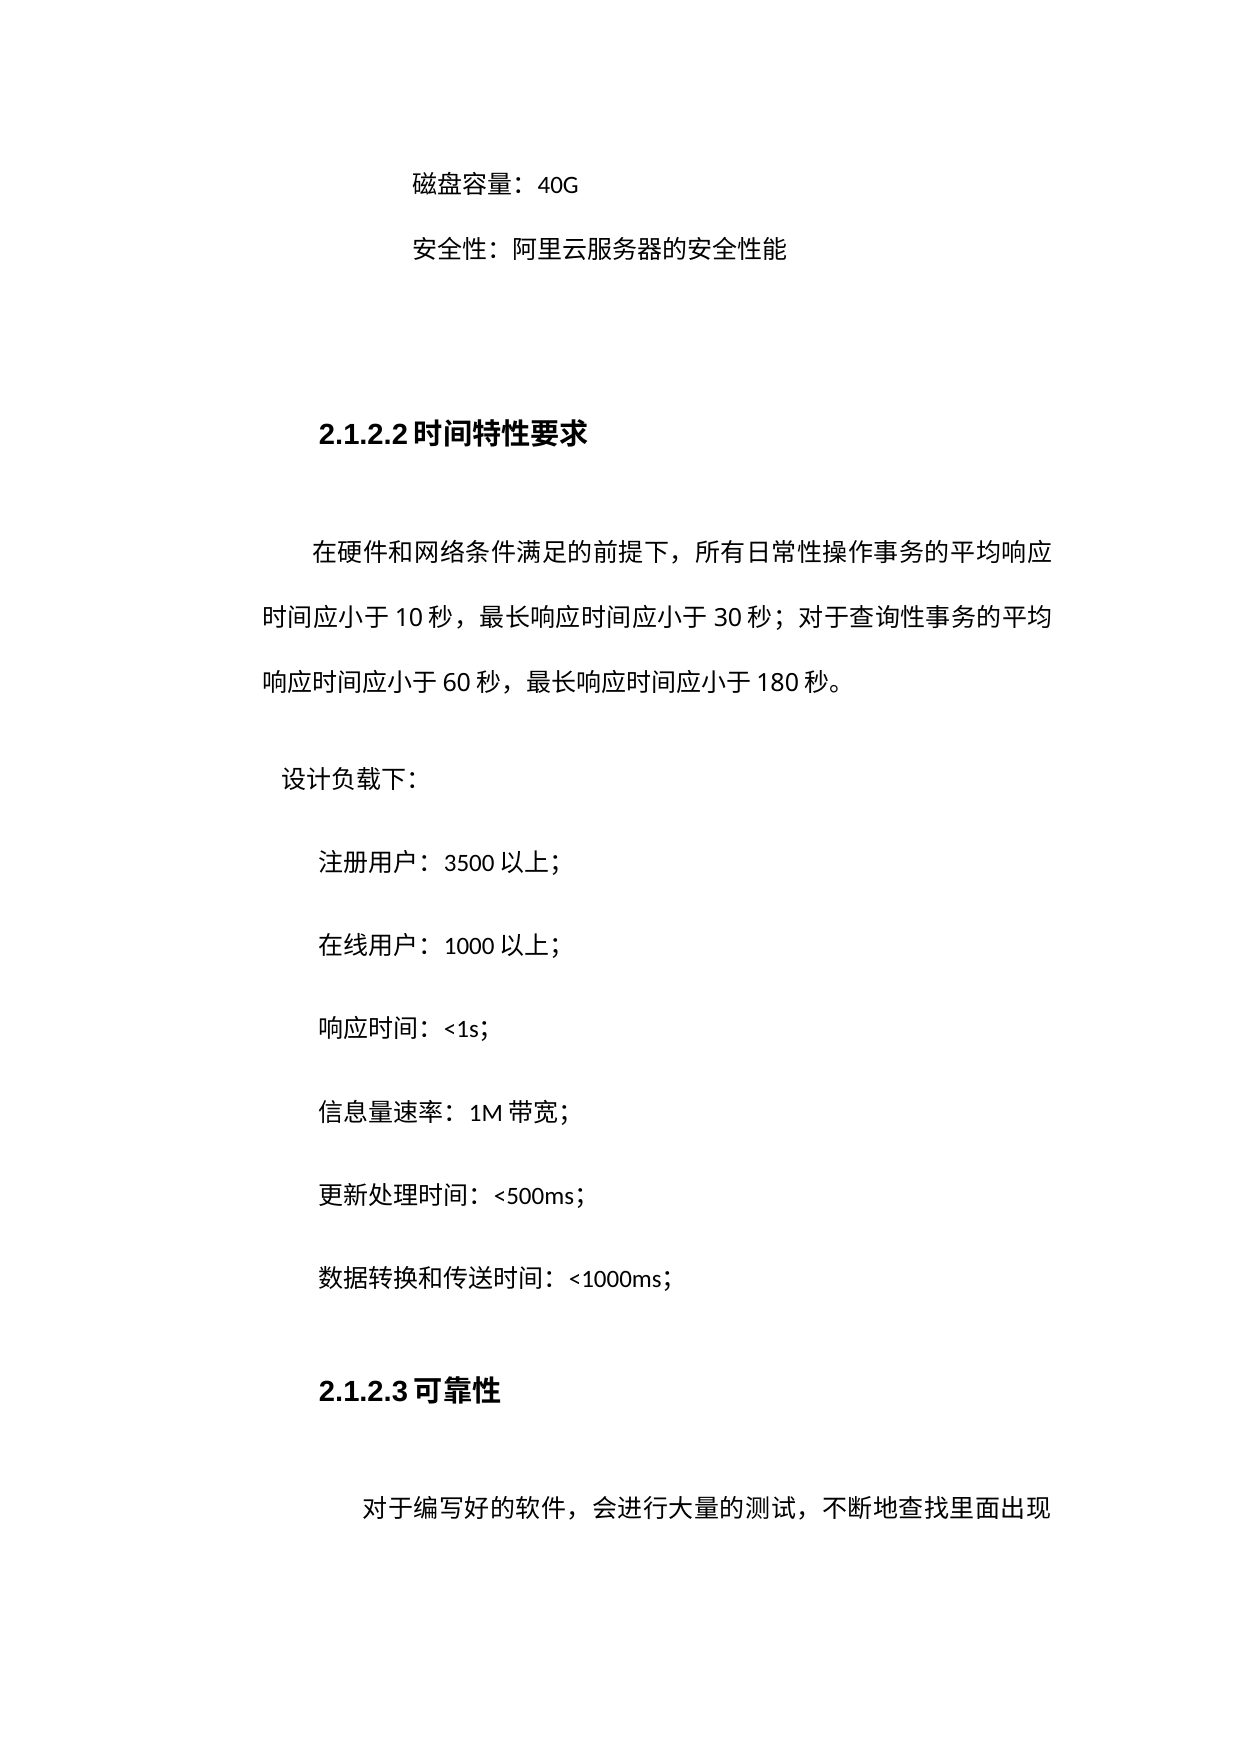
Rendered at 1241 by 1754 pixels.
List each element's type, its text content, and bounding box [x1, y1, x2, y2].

text 数据转换和传送时间：<1000ms； [275, 1244, 1053, 1309]
text 更新处理时间：<500ms； [275, 1161, 1053, 1226]
text 响应时间：<1s； [275, 994, 1053, 1059]
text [319, 1474, 1053, 1539]
subtitle 2.1.2.3可靠性 [275, 1356, 1053, 1421]
text 注册用户：3500以上； [275, 828, 1053, 893]
list 安全性：阿里云服务器的安全性能 [362, 215, 1053, 280]
text 在硬件和网络条件满足的前提下，所有日常性操作事务的平均响应时间应小于10秒，最长响应时间应小于30秒；对于查询性事务的平均响应时间应小于60秒，最长响应时间应小于180秒。 [262, 518, 1053, 713]
text 在线用户：1000以上； [275, 911, 1053, 976]
text 设计负载下： [187, 745, 1053, 810]
list 磁盘容量：40G [362, 150, 1053, 215]
text 信息量速率：1M带宽； [275, 1078, 1053, 1143]
subtitle 2.1.2.2时间特性要求 [275, 399, 1053, 464]
